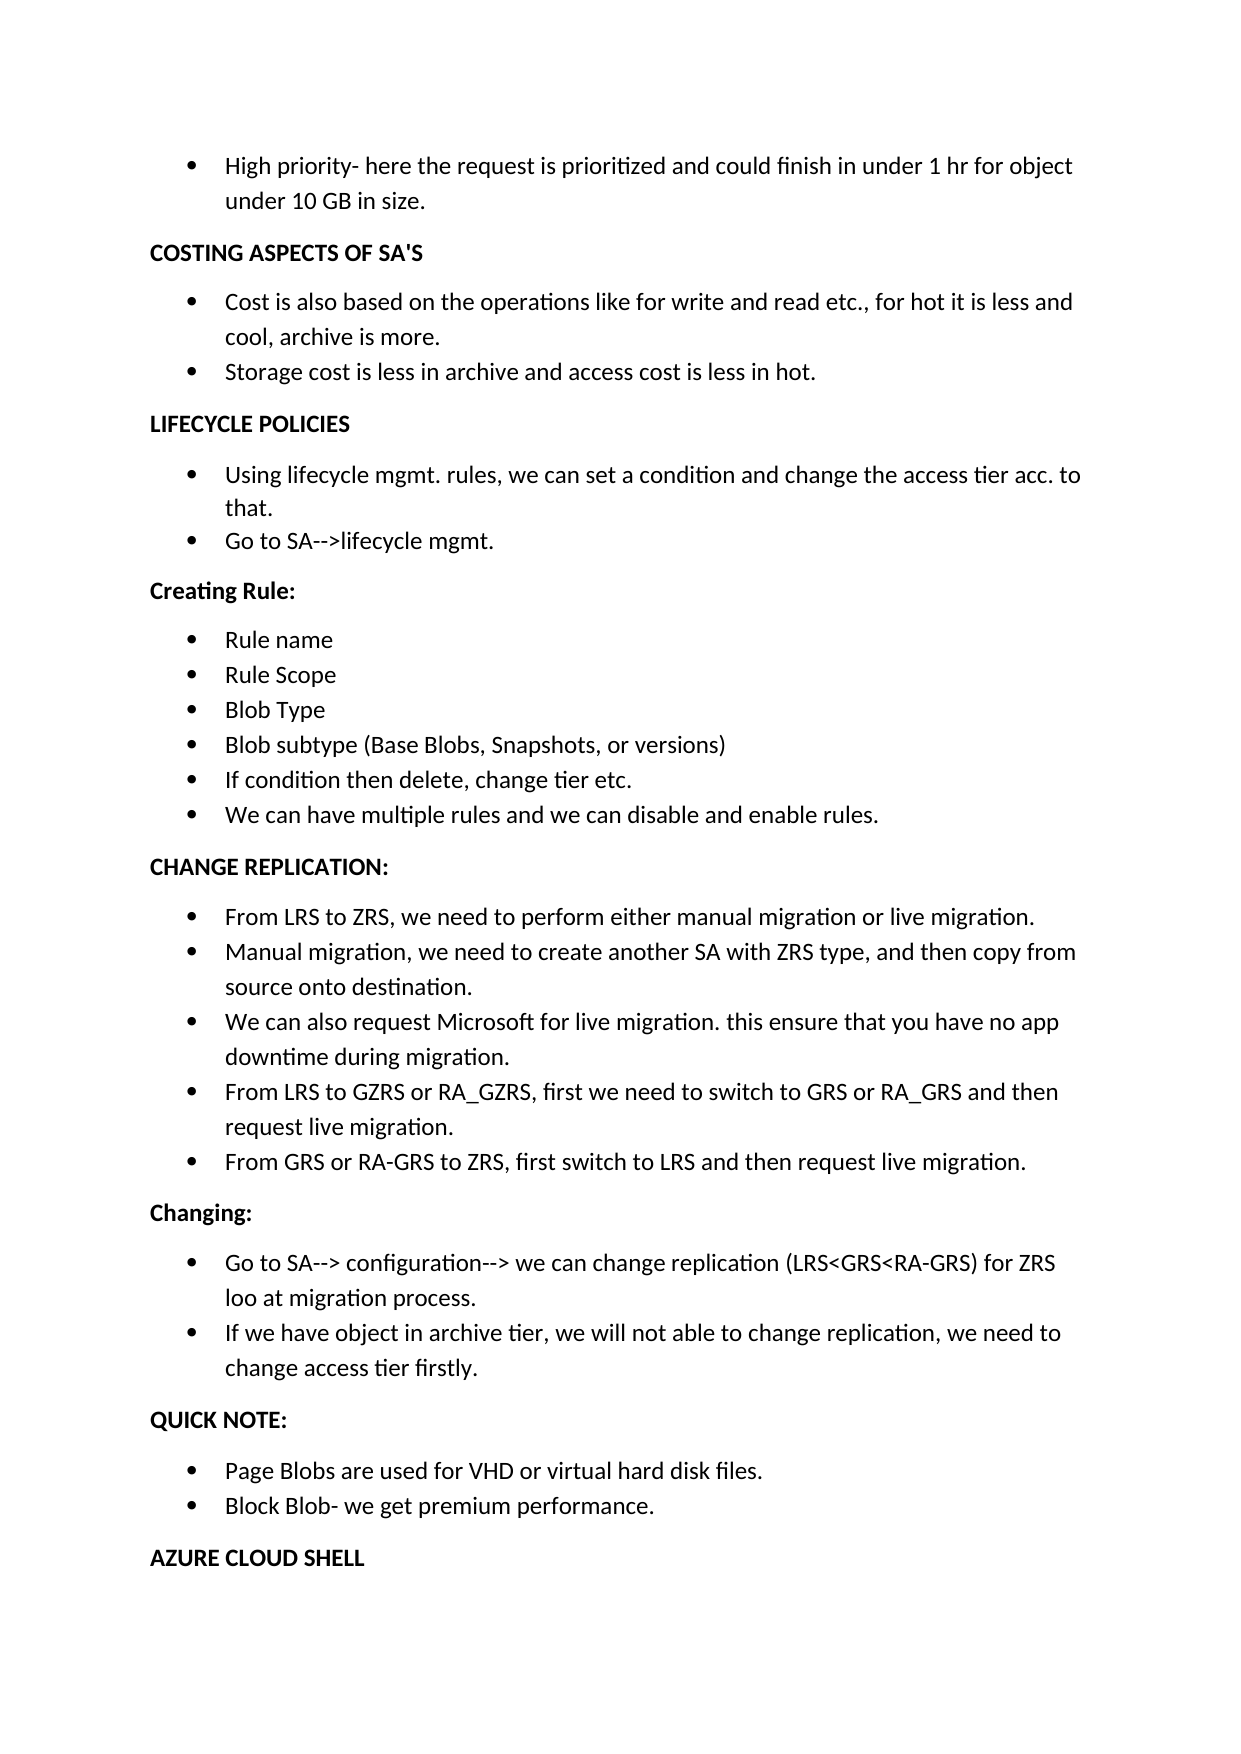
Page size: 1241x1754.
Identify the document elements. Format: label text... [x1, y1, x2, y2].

list Blob subtype (Base Blobs, Snapshots, or versions) [187, 729, 1090, 760]
list From GRS or RA-GRS to ZRS, first switch to LRS and then request live migration. [187, 1146, 1090, 1176]
list If condition then delete, change tier etc. [187, 764, 1090, 795]
text CHANGE REPLICATION: [150, 851, 1090, 882]
list Block Blob- we get premium performance. [187, 1490, 1090, 1521]
text Creating Rule: [150, 575, 1090, 606]
list Storage cost is less in archive and access cost is less in hot. [187, 356, 1090, 387]
list Rule Scope [187, 659, 1090, 690]
list High priority- here the request is prioritized and could finish in under 1 hr for object under 10 GB in size. [187, 150, 1090, 216]
list Go to SA-->lifecycle mgmt. [187, 525, 1090, 556]
text COSTING ASPECTS OF SA'S [150, 237, 1090, 267]
text Changing: [150, 1197, 1090, 1228]
text QUICK NOTE: [150, 1404, 1090, 1434]
list We can have multiple rules and we can disable and enable rules. [187, 799, 1090, 830]
list If we have object in archive tier, we will not able to change replication, we need to change access tier firstly. [187, 1317, 1090, 1383]
list Cost is also based on the operations like for write and read etc., for hot it is less and cool, archive is more. [187, 286, 1090, 352]
list Go to SA--> configuration--> we can change replication (LRS<GRS<RA-GRS) for ZRS loo at migration process. [187, 1247, 1090, 1313]
list Rule name [187, 624, 1090, 655]
text AZURE CLOUD SHELL [150, 1542, 1090, 1573]
list Page Blobs are used for VHD or virtual hard disk files. [187, 1455, 1090, 1486]
text LIFECYCLE POLICIES [150, 408, 1090, 438]
list Blob Type [187, 694, 1090, 725]
list From LRS to GZRS or RA_GZRS, first we need to switch to GRS or RA_GRS and then request live migration. [187, 1076, 1090, 1141]
list We can also request Microsoft for live migration. this ensure that you have no app downtime during migration. [187, 1006, 1090, 1071]
list From LRS to ZRS, we need to perform either manual migration or live migration. [187, 901, 1090, 931]
list Manual migration, we need to create another SA with ZRS type, and then copy from source onto destination. [187, 936, 1090, 1001]
list Using lifecycle mgmt. rules, we can set a condition and change the access tier acc. to that. [187, 459, 1090, 523]
